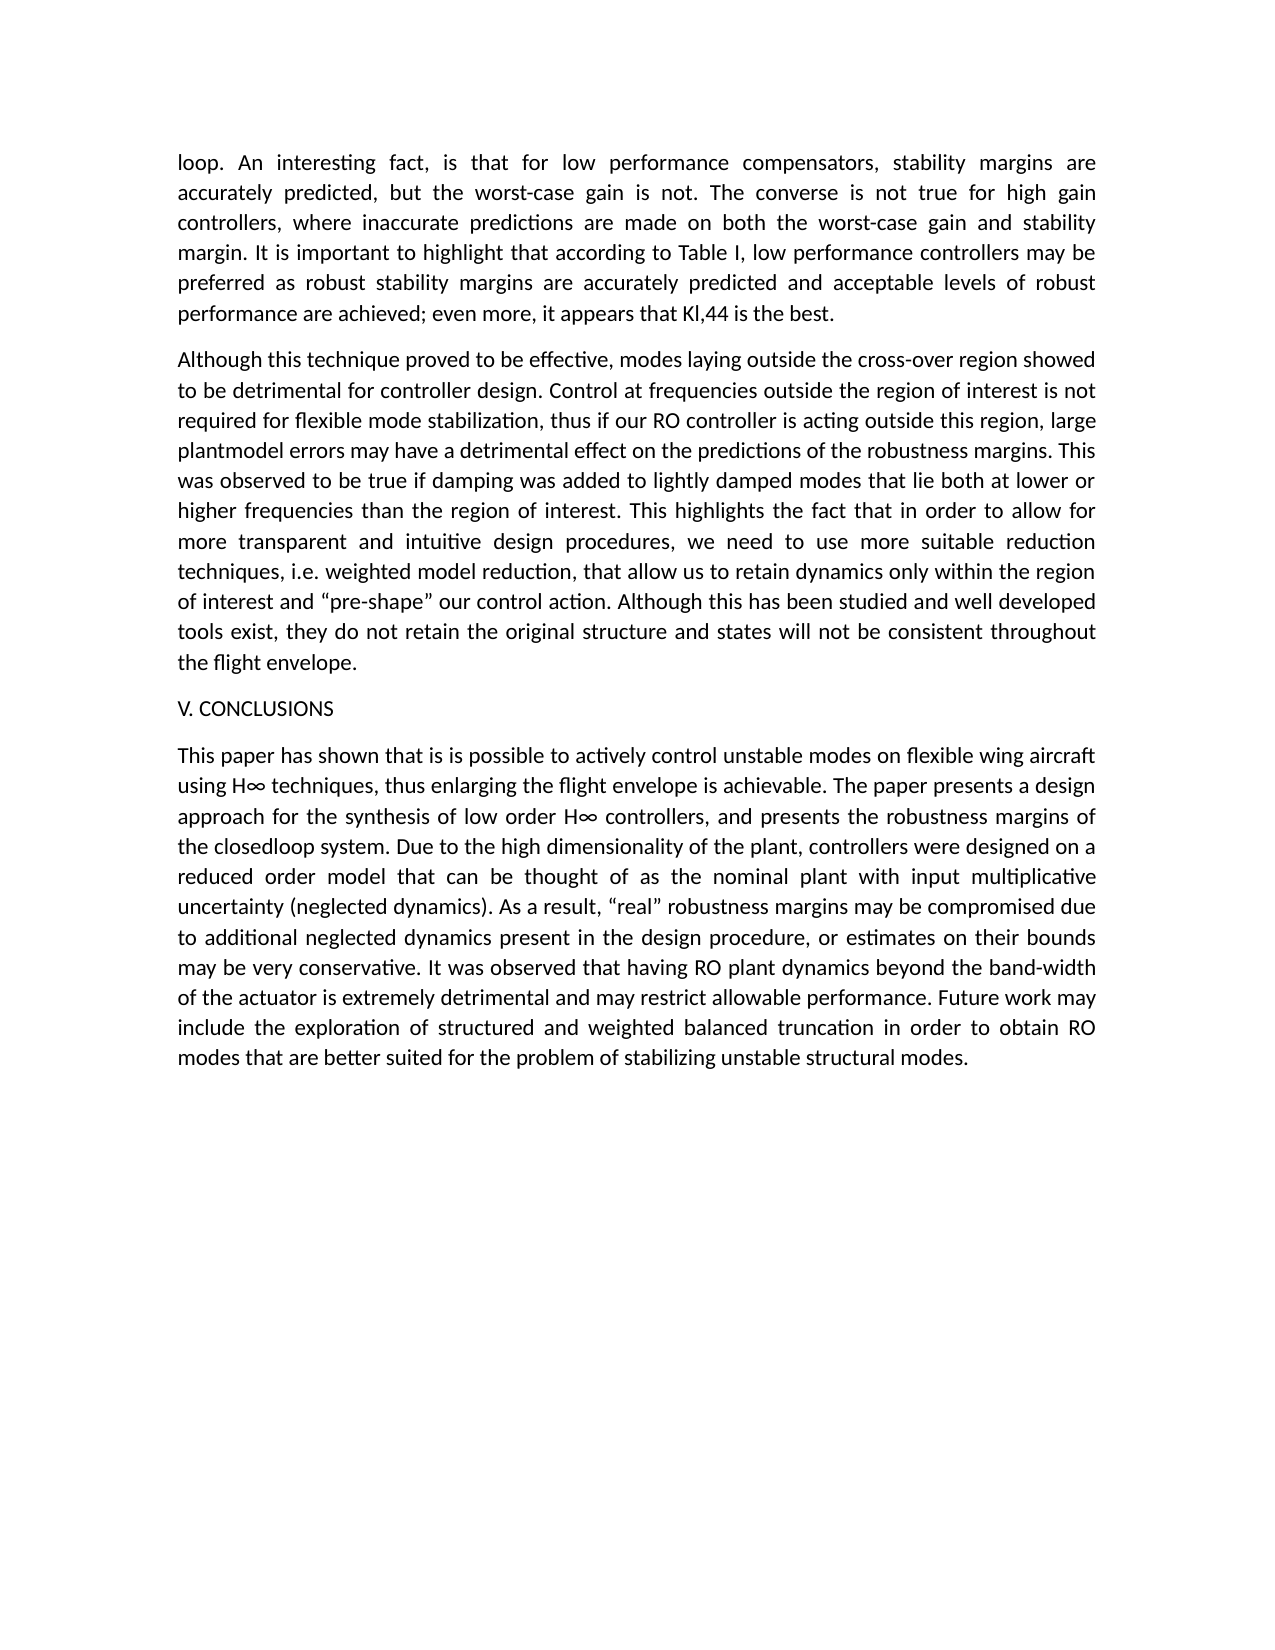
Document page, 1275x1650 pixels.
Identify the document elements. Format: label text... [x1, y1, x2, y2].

text Although this technique proved to be effective, modes laying outside the cross-over region showed to be detrimental for controller design. Control at frequencies outside the region of interest is not required for flexible mode stabilization, thus if our RO controller is acting outside this region, large plantmodel errors may have a detrimental effect on the predictions of the robustness margins. This was observed to be true if damping was added to lightly damped modes that lie both at lower or higher frequencies than the region of interest. This highlights the fact that in order to allow for more transparent and intuitive design procedures, we need to use more suitable reduction techniques, i.e. weighted model reduction, that allow us to retain dynamics only within the region of interest and “pre-shape” our control action. Although this has been studied and well developed tools exist, they do not retain the original structure and states will not be consistent throughout the flight envelope. [177, 346, 1098, 676]
text This paper has shown that is is possible to actively control unstable modes on flexible wing aircraft using H∞ techniques, thus enlarging the flight envelope is achievable. The paper presents a design approach for the synthesis of low order H∞ controllers, and presents the robustness margins of the closedloop system. Due to the high dimensionality of the plant, controllers were designed on a reduced order model that can be thought of as the nominal plant with input multiplicative uncertainty (neglected dynamics). As a result, “real” robustness margins may be compromised due to additional neglected dynamics present in the design procedure, or estimates on their bounds may be very conservative. It was observed that having RO plant dynamics beyond the band-width of the actuator is extremely detrimental and may restrict allowable performance. Future work may include the exploration of structured and weighted balanced truncation in order to obtain RO modes that are better suited for the problem of stabilizing unstable structural modes. [177, 741, 1098, 1071]
text V. CONCLUSIONS [177, 694, 1098, 722]
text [177, 148, 1098, 327]
